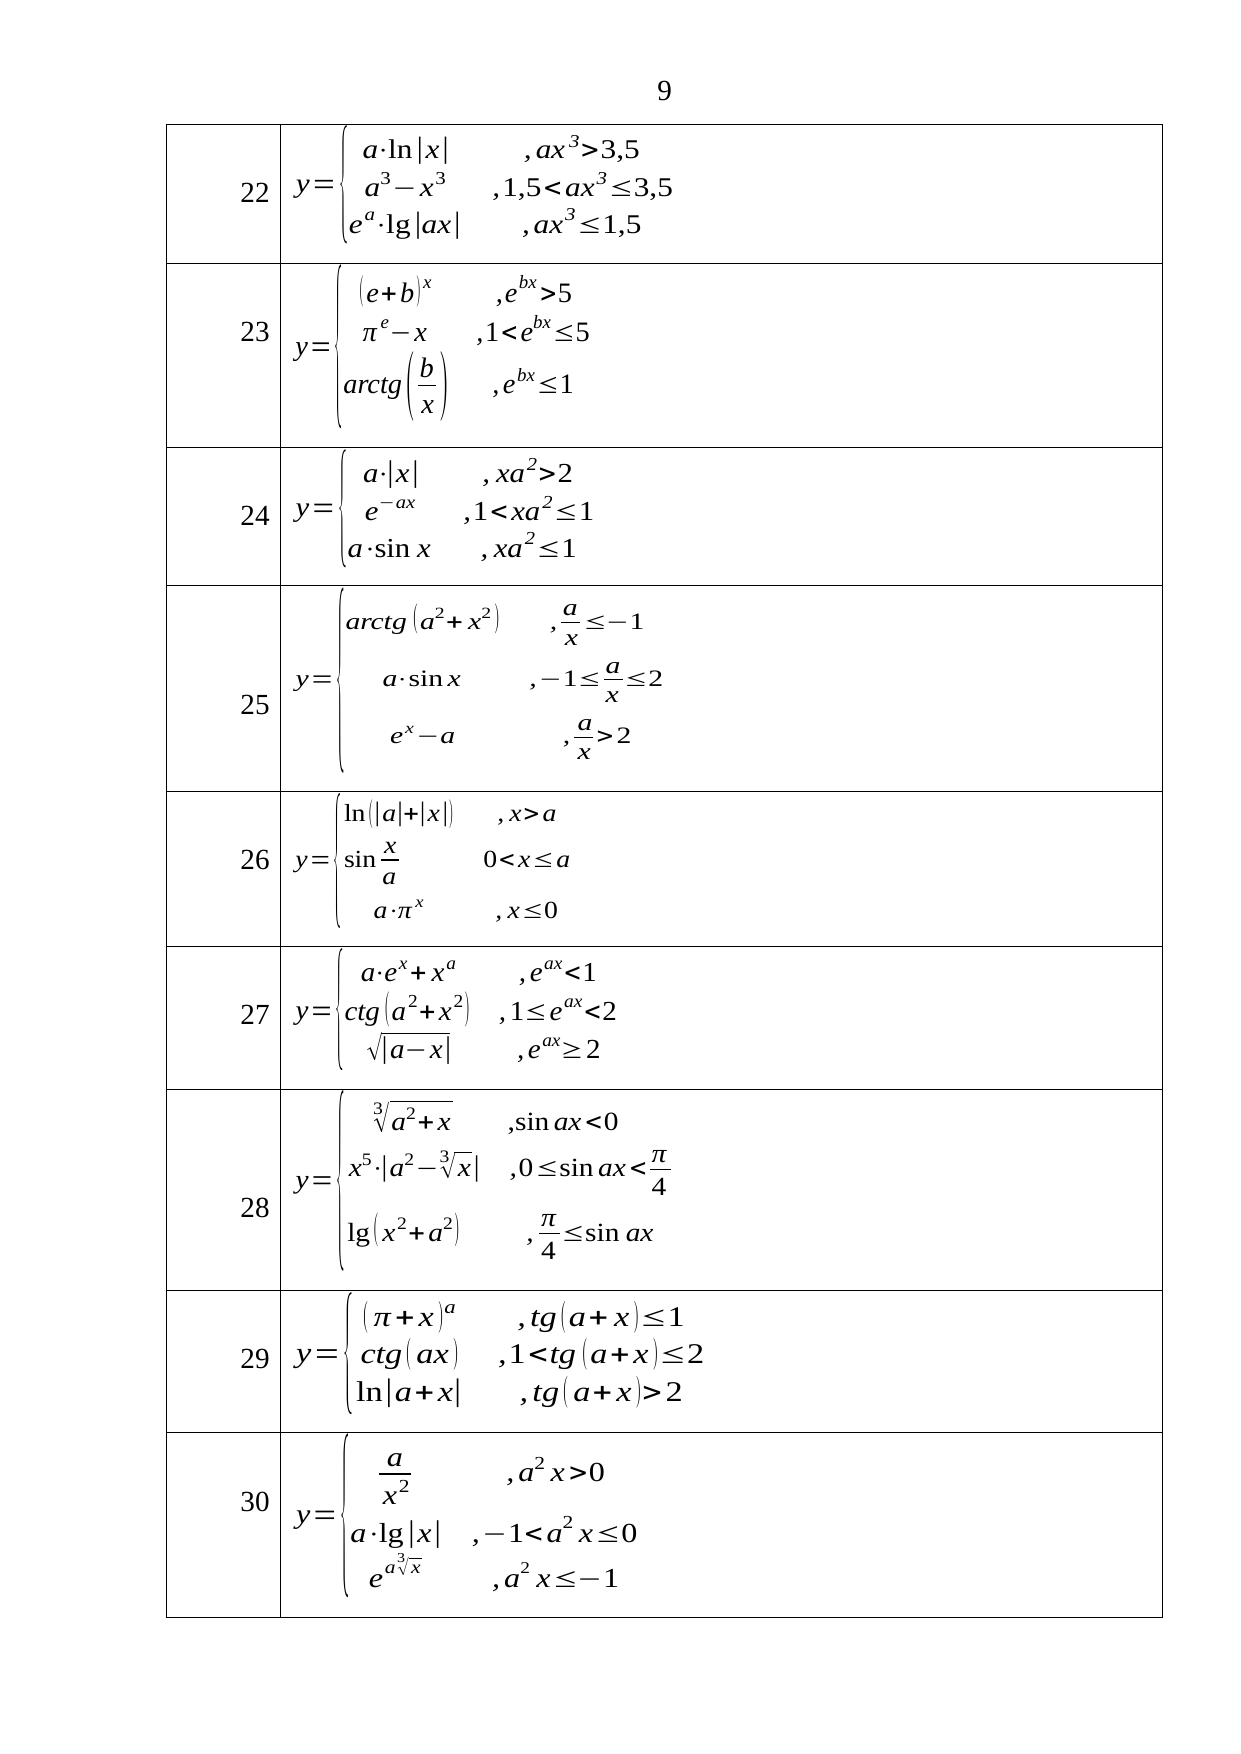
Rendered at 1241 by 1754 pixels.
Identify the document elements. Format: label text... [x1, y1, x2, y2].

table_cell [281, 448, 1162, 585]
table_cell 25 [167, 586, 280, 791]
table_cell [281, 1291, 1162, 1432]
table_cell [281, 264, 1162, 447]
table_cell 26 [167, 792, 280, 946]
table_cell 28 [167, 1090, 280, 1289]
table_cell 23 [167, 264, 280, 447]
table_cell 27 [167, 947, 280, 1088]
table_cell [281, 792, 1162, 946]
table_cell 30 [167, 1433, 280, 1617]
table_cell [281, 1090, 1162, 1289]
table_cell 24 [167, 448, 280, 585]
table_cell [281, 1433, 1162, 1617]
table_cell [281, 125, 1162, 262]
table_cell 29 [167, 1291, 280, 1432]
table_cell [281, 586, 1162, 791]
table_cell 22 [167, 125, 280, 262]
table_cell [281, 947, 1162, 1088]
